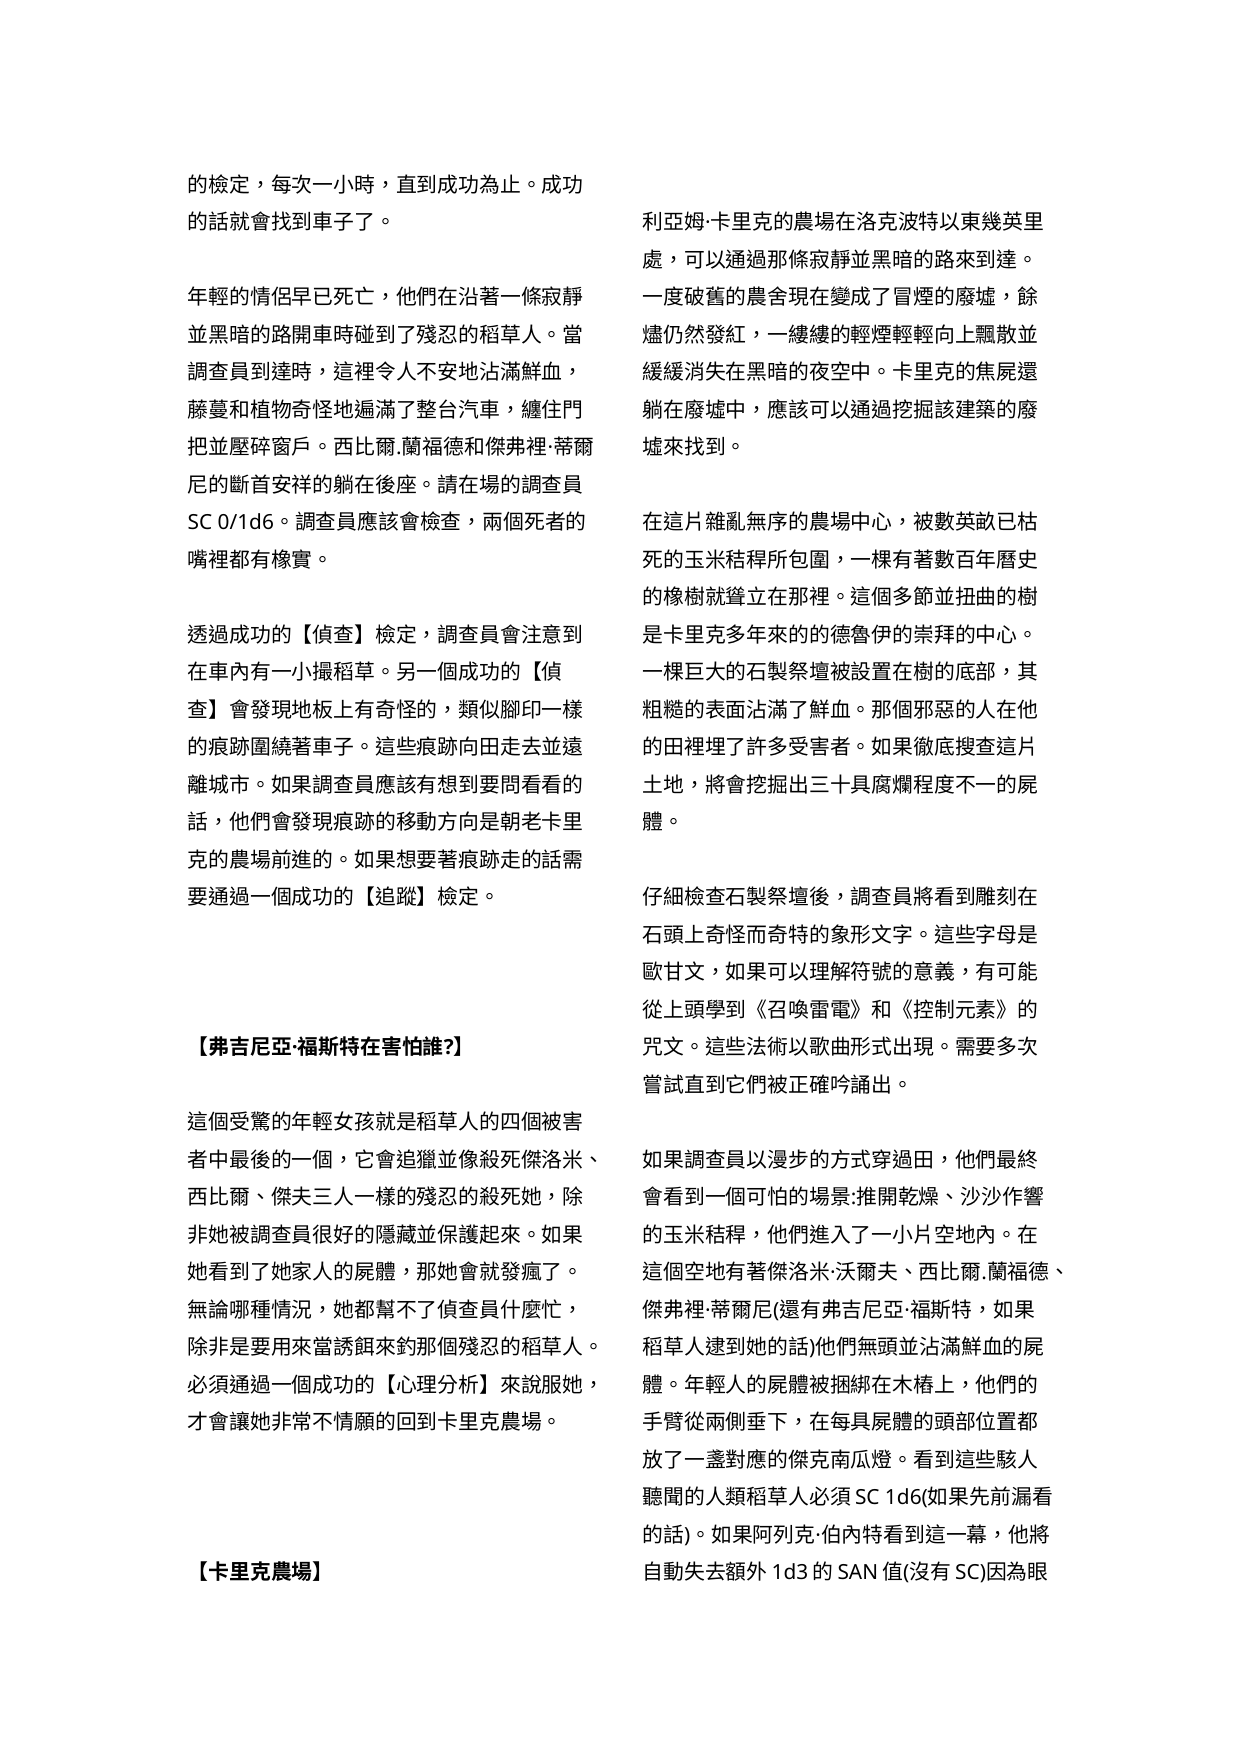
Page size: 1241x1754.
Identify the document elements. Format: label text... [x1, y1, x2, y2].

text 仔細檢查石製祭壇後，調查員將看到雕刻在石頭上奇怪而奇特的象形文字。這些字母是歐甘文，如果可以理解符號的意義，有可能從上頭學到《召喚雷電》和《控制元素》的咒文。這些法術以歌曲形式出現。需要多次嘗試直到它們被正確吟誦出。 [642, 877, 1053, 1102]
text 【弗吉尼亞·福斯特在害怕誰?】 [187, 1027, 598, 1064]
text 利亞姆·卡里克的農場在洛克波特以東幾英里處，可以通過那條寂靜並黑暗的路來到達。一度破舊的農舍現在變成了冒煙的廢墟，餘燼仍然發紅，一縷縷的輕煙輕輕向上飄散並緩緩消失在黑暗的夜空中。卡里克的焦屍還躺在廢墟中，應該可以通過挖掘該建築的廢墟來找到。 [642, 202, 1053, 464]
text 年輕的情侶早已死亡，他們在沿著一條寂靜並黑暗的路開車時碰到了殘忍的稻草人。當調查員到達時，這裡令人不安地沾滿鮮血，藤蔓和植物奇怪地遍滿了整台汽車，纏住門把並壓碎窗戶。西比爾.蘭福德和傑弗裡·蒂爾尼的斷首安祥的躺在後座。請在場的調查員SC 0/1d6。調查員應該會檢查，兩個死者的嘴裡都有橡實。 [187, 277, 598, 577]
text 這個受驚的年輕女孩就是稻草人的四個被害者中最後的一個，它會追獵並像殺死傑洛米、西比爾、傑夫三人一樣的殘忍的殺死她，除非她被調查員很好的隱藏並保護起來。如果她看到了她家人的屍體，那她會就發瘋了。無論哪種情況，她都幫不了偵查員什麼忙，除非是要用來當誘餌來釣那個殘忍的稻草人。必須通過一個成功的【心理分析】來說服她，才會讓她非常不情願的回到卡里克農場。 [187, 1102, 598, 1439]
text 在這片雜亂無序的農場中心，被數英畝已枯死的玉米秸稈所包圍，一棵有著數百年曆史的橡樹就聳立在那裡。這個多節並扭曲的樹是卡里克多年來的的德魯伊的崇拜的中心。一棵巨大的石製祭壇被設置在樹的底部，其粗糙的表面沾滿了鮮血。那個邪惡的人在他的田裡埋了許多受害者。如果徹底搜查這片土地，將會挖掘出三十具腐爛程度不一的屍體。 [642, 502, 1053, 839]
text 透過成功的【偵查】檢定，調查員會注意到在車內有一小撮稻草。另一個成功的【偵查】會發現地板上有奇怪的，類似腳印一樣的痕跡圍繞著車子。這些痕跡向田走去並遠離城市。如果調查員應該有想到要問看看的話，他們會發現痕跡的移動方向是朝老卡里克的農場前進的。如果想要著痕跡走的話需要通過一個成功的【追蹤】檢定。 [187, 614, 598, 914]
text 【卡里克農場】 [187, 1552, 598, 1589]
